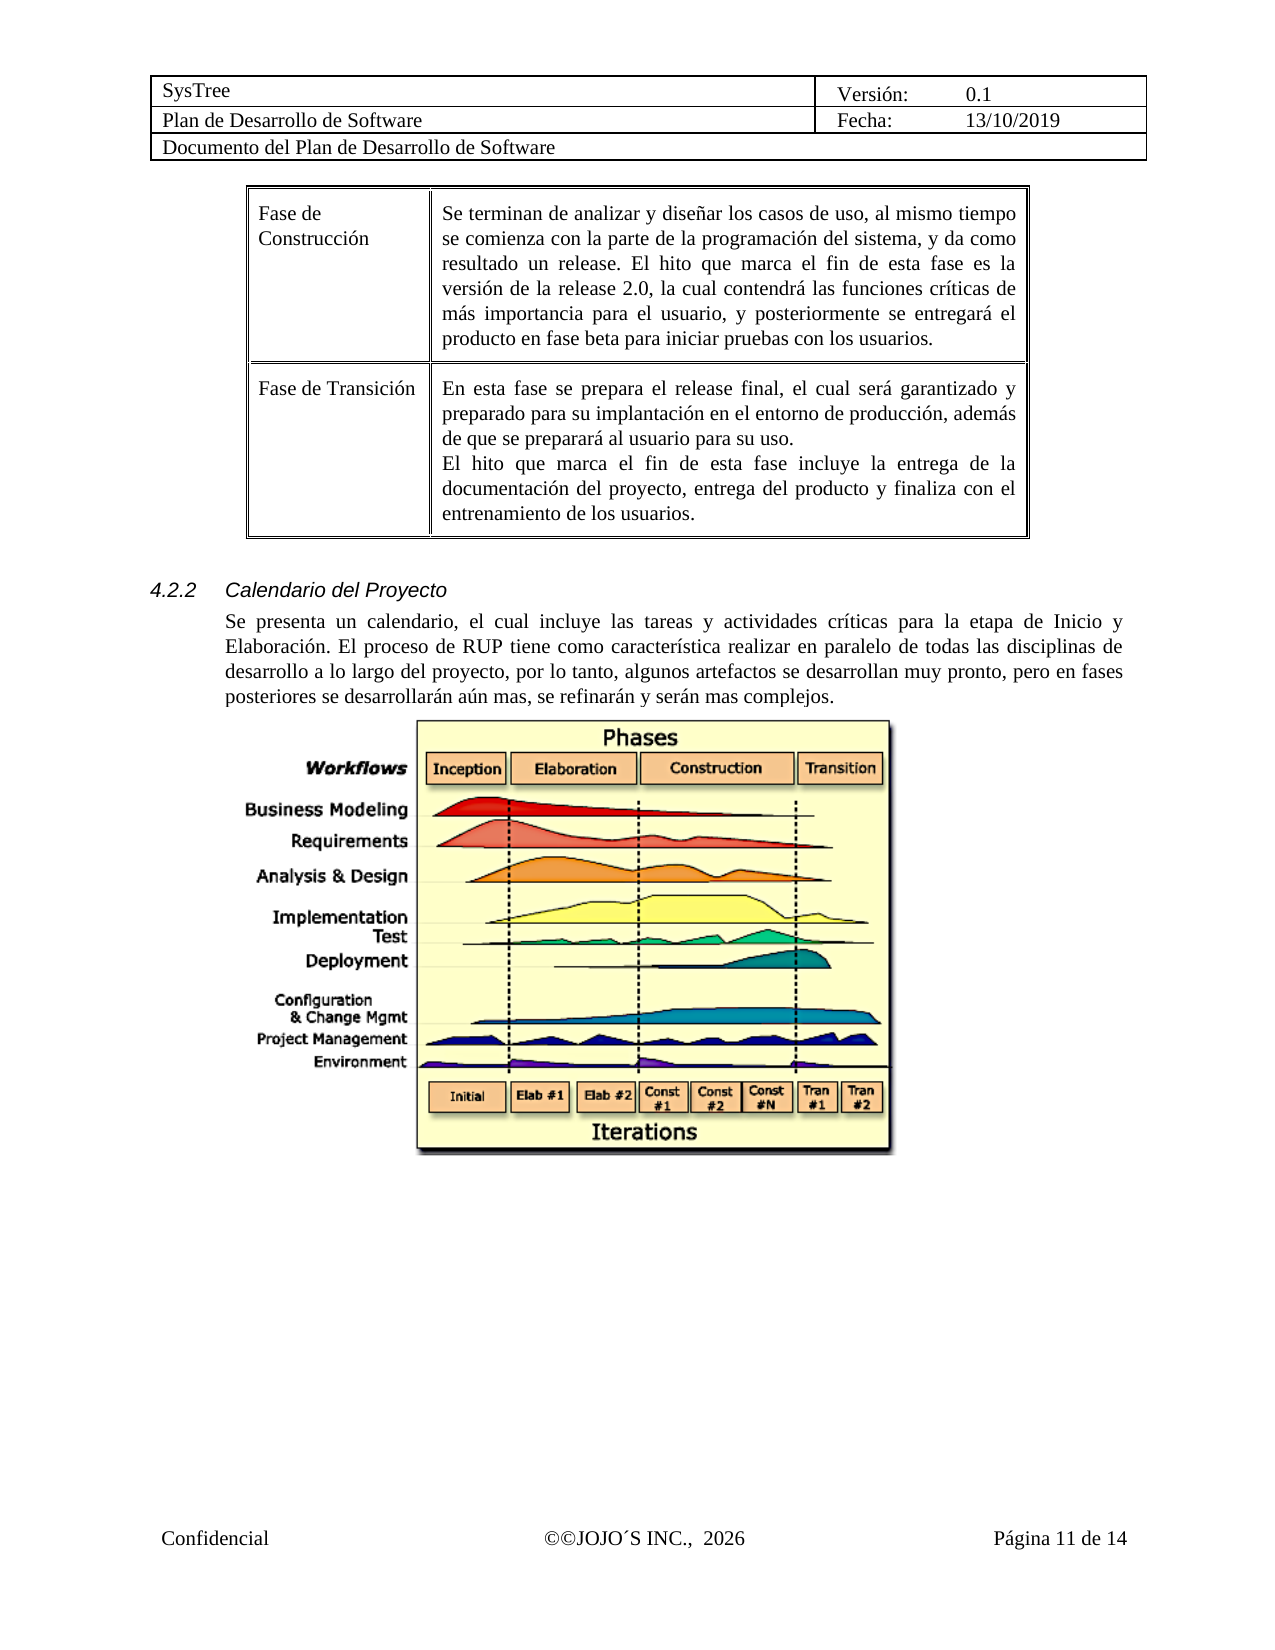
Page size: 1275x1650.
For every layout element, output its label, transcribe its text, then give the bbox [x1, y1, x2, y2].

table_cell En esta fase se prepara el release final, el cual será garantizado y preparado para su implantación en el entorno de producción, además de que se preparará al usuario para su uso. El hito que marca el fin de esta fase incluye la entrega de la documentación del proyecto, entrega del producto y finaliza con el entrenamiento de los usuarios. [431, 361, 1028, 536]
table_cell Fase de Transición [247, 361, 431, 536]
text Se presenta un calendario, el cual incluye las tareas y actividades críticas para la etapa de Inicio y Elaboración. El proceso de RUP tiene como característica realizar en paralelo de todas las disciplinas de desarrollo a lo largo del proyecto, por lo tanto, algunos artefactos se desarrollan muy pronto, pero en fases posteriores se desarrollarán aún mas, se refinarán y serán mas complejos. [225, 608, 1125, 708]
table_header Se terminan de analizar y diseñar los casos de uso, al mismo tiempo se comienza con la parte de la programación del sistema, y da como resultado un release. El hito que marca el fin de esta fase es la versión de la release 2.0, la cual contendrá las funciones críticas de más importancia para el usuario, y posteriormente se entregará el producto en fase beta para iniciar pruebas con los usuarios. [431, 189, 1026, 361]
picture [225, 707, 927, 1170]
subtitle Calendario del Proyecto [150, 576, 1125, 601]
table_header Fase de Construcción [249, 189, 431, 361]
